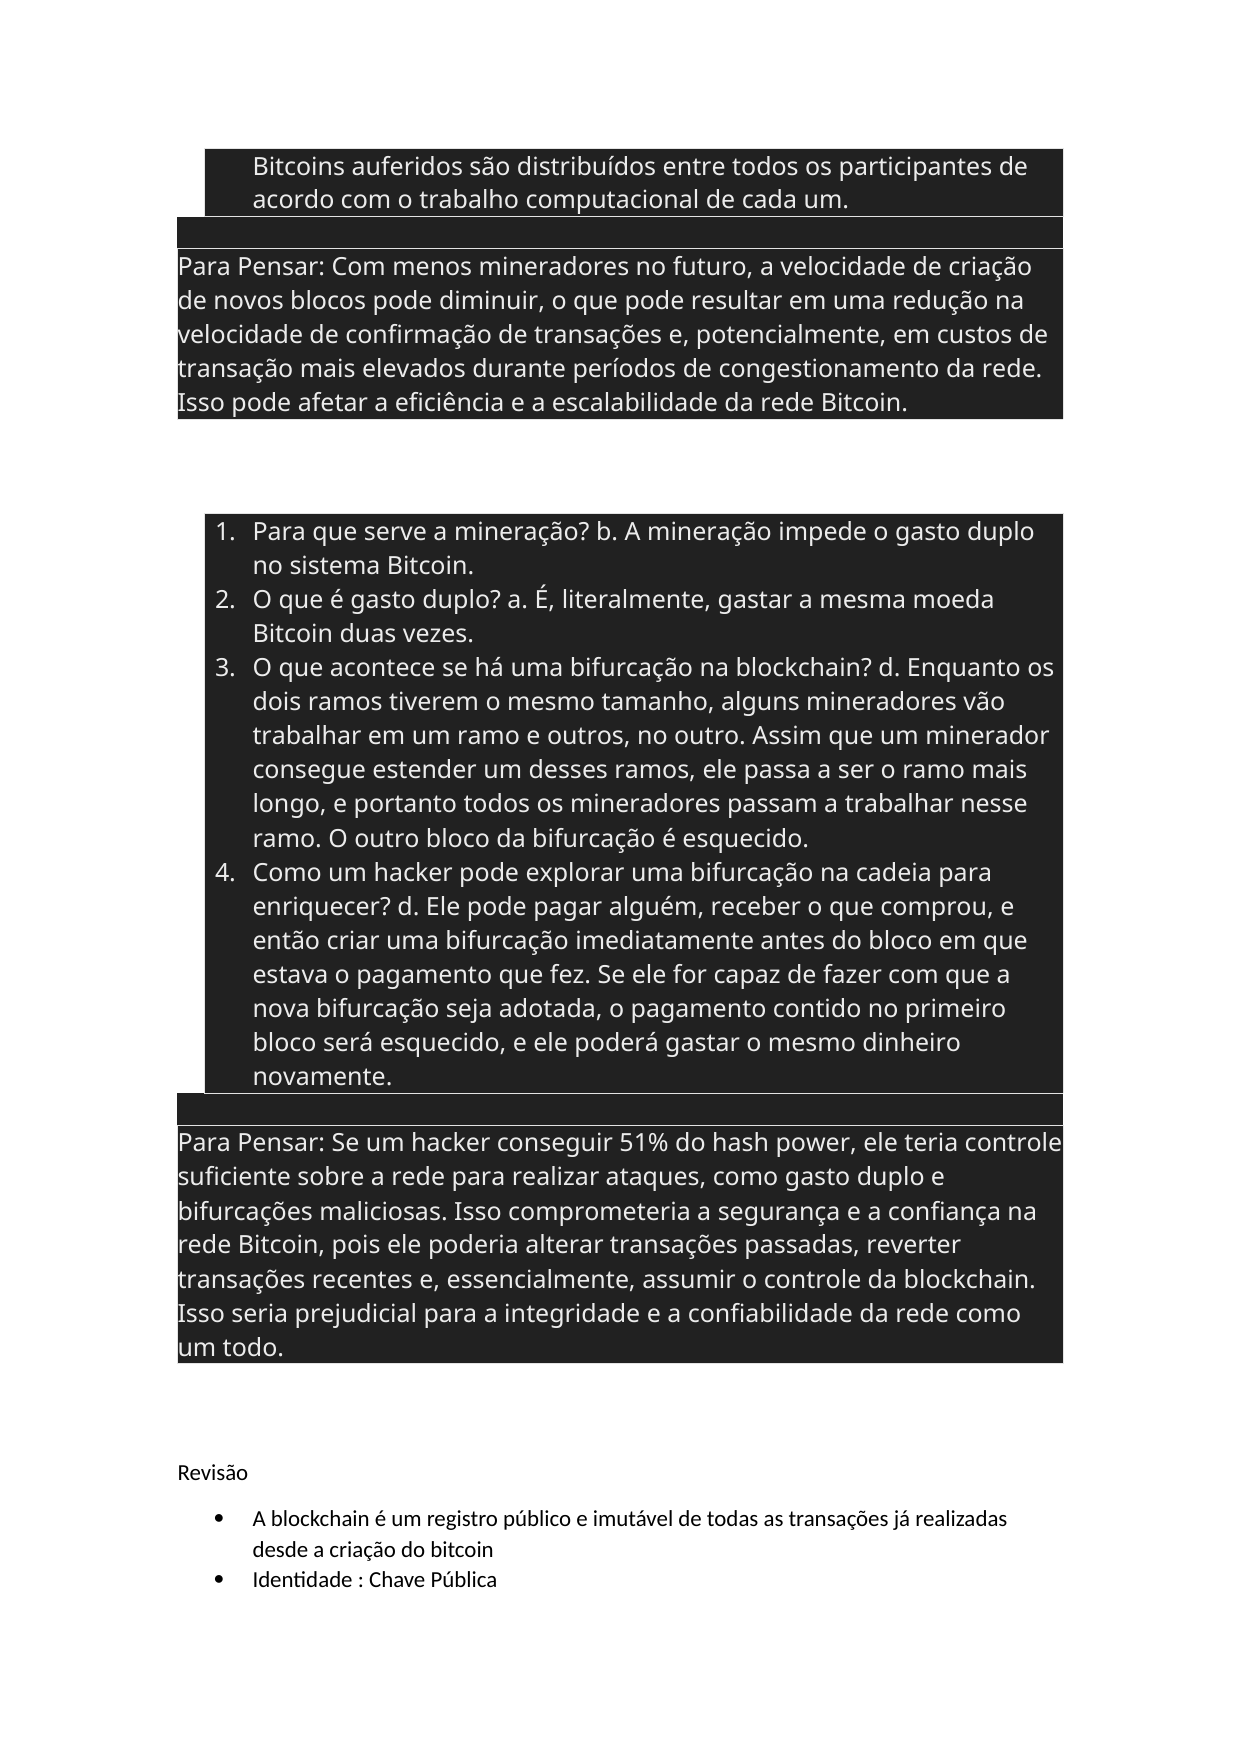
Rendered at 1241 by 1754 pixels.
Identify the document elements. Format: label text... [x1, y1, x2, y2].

list O que é gasto duplo? a. É, literalmente, gastar a mesma moeda Bitcoin duas vezes. [205, 581, 1063, 649]
list O que acontece se há uma bifurcação na blockchain? d. Enquanto os dois ramos tiverem o mesmo tamanho, alguns mineradores vão trabalhar em um ramo e outros, no outro. Assim que um minerador consegue estender um desses ramos, ele passa a ser o ramo mais longo, e portanto todos os mineradores passam a trabalhar nesse ramo. O outro bloco da bifurcação é esquecido. [205, 649, 1063, 854]
text Para Pensar: Se um hacker conseguir 51% do hash power, ele teria controle suficiente sobre a rede para realizar ataques, como gasto duplo e bifurcações maliciosas. Isso comprometeria a segurança e a confiança na rede Bitcoin, pois ele poderia alterar transações passadas, reverter transações recentes e, essencialmente, assumir o controle da blockchain. Isso seria prejudicial para a integridade e a confiabilidade da rede como um todo. [178, 1126, 1063, 1363]
text Para Pensar: Com menos mineradores no futuro, a velocidade de criação de novos blocos pode diminuir, o que pode resultar em uma redução na velocidade de confirmação de transações e, potencialmente, em custos de transação mais elevados durante períodos de congestionamento da rede. Isso pode afetar a eficiência e a escalabilidade da rede Bitcoin. [178, 249, 1063, 419]
list Para que serve a mineração? b. A mineração impede o gasto duplo no sistema Bitcoin. [205, 514, 1063, 581]
list Como um hacker pode explorar uma bifurcação na cadeia para enriquecer? d. Ele pode pagar alguém, receber o que comprou, e então criar uma bifurcação imediatamente antes do bloco em que estava o pagamento que fez. Se ele for capaz de fazer com que a nova bifurcação seja adotada, o pagamento contido no primeiro bloco será esquecido, e ele poderá gastar o mesmo dinheiro novamente. [205, 854, 1063, 1093]
text Revisão [177, 1458, 1063, 1486]
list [205, 149, 1063, 216]
list Identidade : Chave Pública [215, 1565, 1063, 1593]
list A blockchain é um registro público e imutável de todas as transações já realizadas desde a criação do bitcoin [215, 1504, 1063, 1563]
